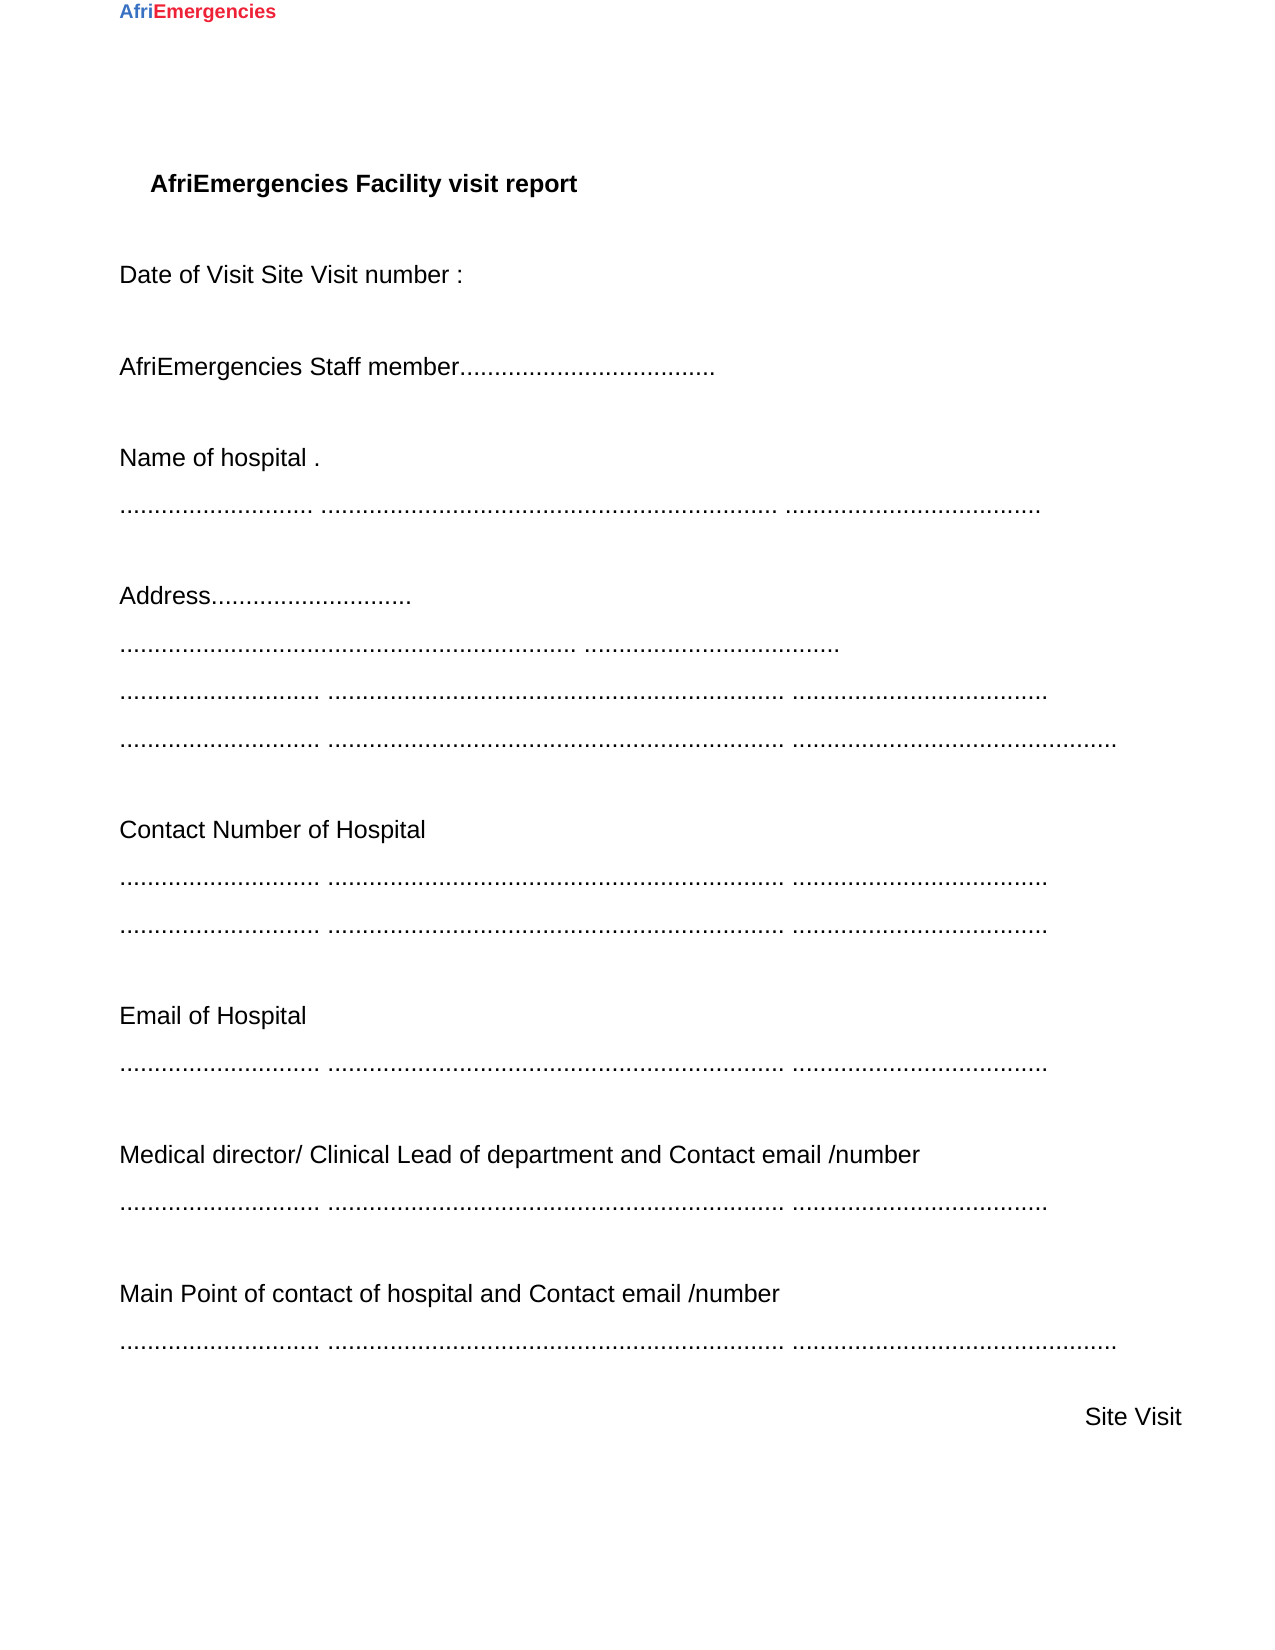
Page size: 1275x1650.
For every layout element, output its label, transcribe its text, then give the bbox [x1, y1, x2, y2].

text ............................. .................................................................. ..................................... [119, 1187, 1163, 1216]
text ............................. .................................................................. ............................................... [119, 724, 1182, 752]
text Main Point of contact of hospital and Contact email /number [119, 1278, 844, 1307]
text ............................. .................................................................. ............................................... [119, 1326, 1182, 1354]
text Site Visit [119, 1402, 1275, 1430]
text .................................................................. ..................................... [119, 629, 954, 658]
text ............................. .................................................................. ..................................... [119, 910, 1163, 939]
text AfriEmergencies Staff member..................................... [119, 351, 783, 380]
text ............................ .................................................................. ..................................... [119, 490, 1156, 519]
text AfriEmergencies Facility visit report [150, 169, 796, 198]
text Name of hospital . [119, 443, 384, 471]
text ............................. .................................................................. ..................................... [119, 676, 1163, 705]
text Email of Hospital [119, 1001, 370, 1030]
text ............................. .................................................................. ..................................... [119, 1048, 1113, 1077]
text Address............................. [119, 581, 475, 610]
text ............................. .................................................................. ..................................... [119, 862, 1163, 891]
text Date of Visit Site Visit number : [119, 260, 783, 289]
text Medical director/ Clinical Lead of department and Contact email /number [119, 1139, 1012, 1168]
text Contact Number of Hospital [119, 815, 496, 844]
